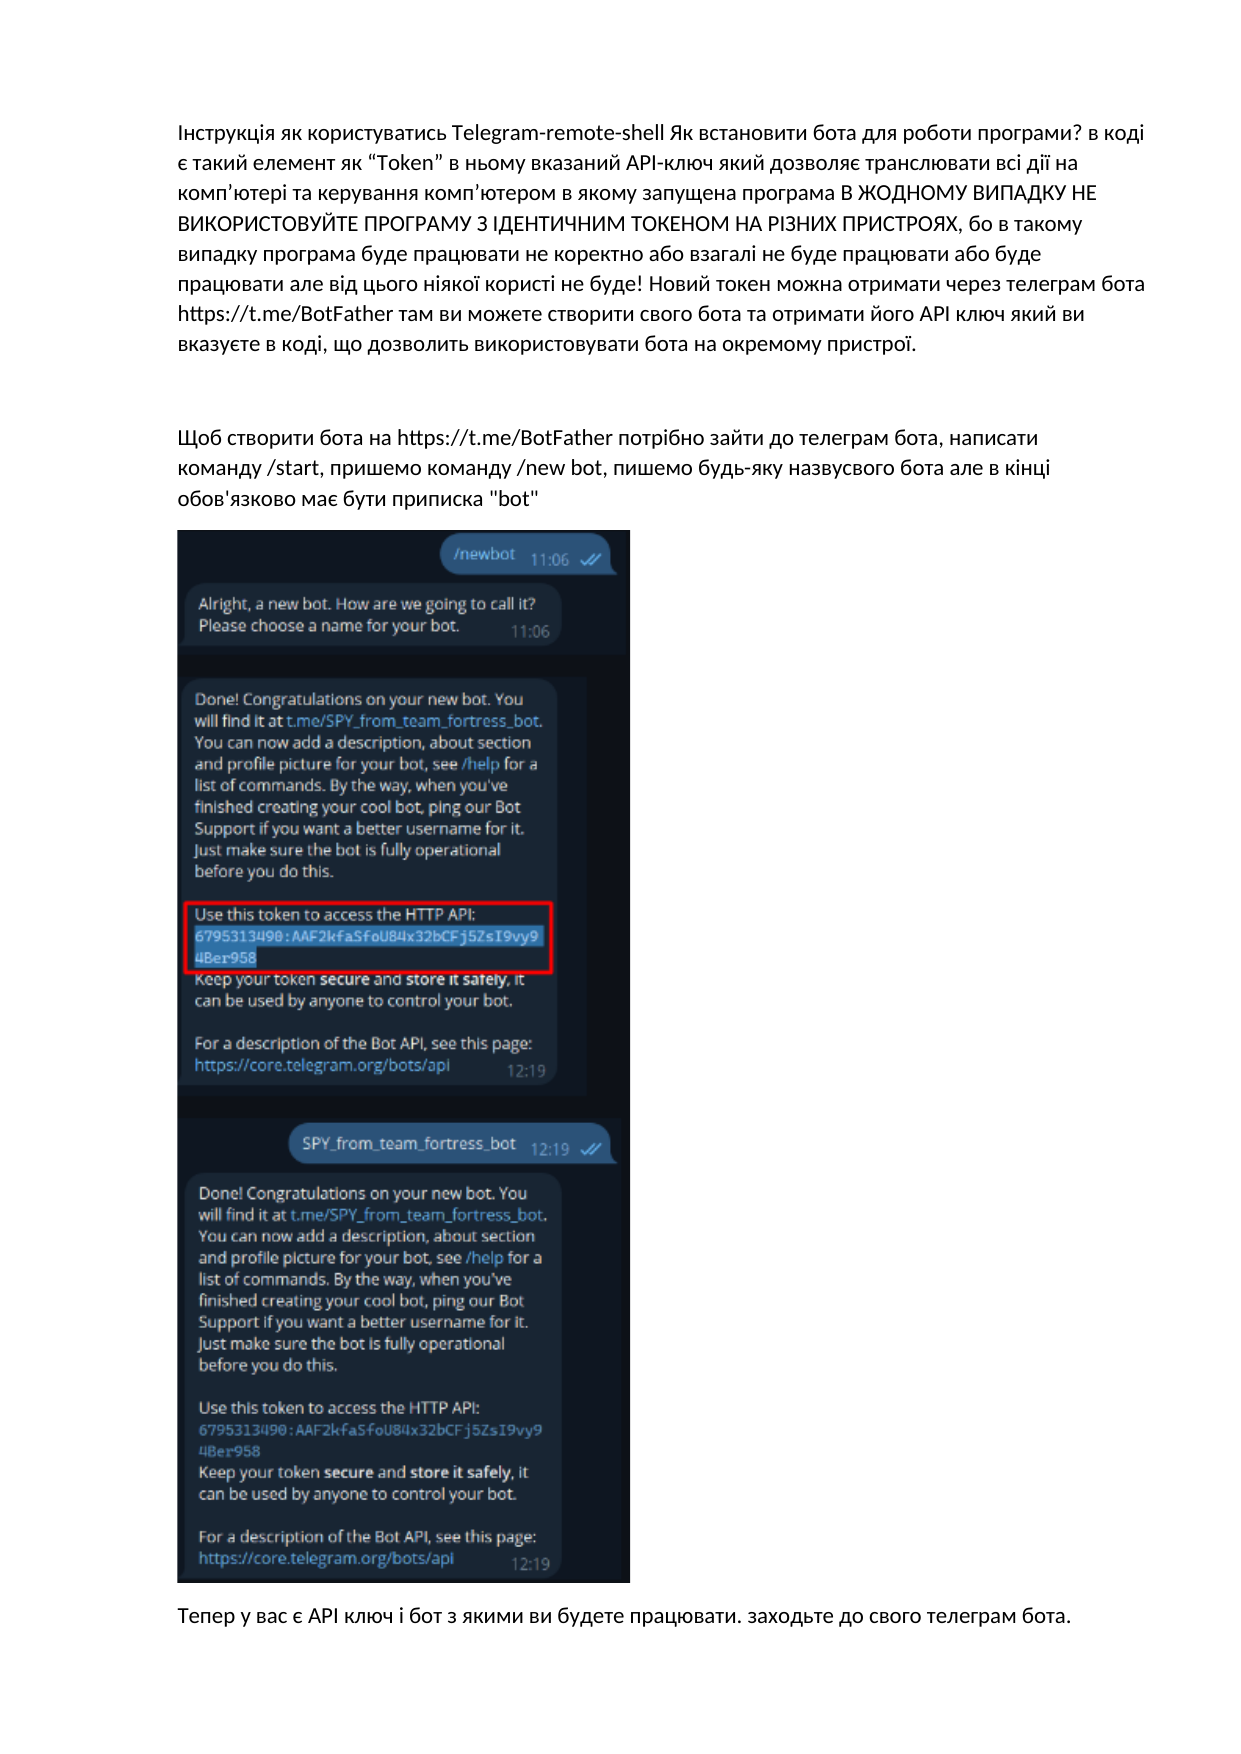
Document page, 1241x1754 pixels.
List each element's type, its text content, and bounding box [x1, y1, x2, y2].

text Тепер у вас є АРІ ключ і бот з якими ви будете працювати. заходьте до свого телеграм бота. [177, 1601, 1152, 1629]
text Інструкція як користуватись Telegram-remote-shell Як встановити бота для роботи програми? в коді є такий елемент як “Token” в ньому вказаний API-ключ який дозволяє транслювати всі дії на комп’ютері та керування комп’ютером в якому запущена програма В ЖОДНОМУ ВИПАДКУ НЕ ВИКОРИСТОВУЙТЕ ПРОГРАМУ З ІДЕНТИЧНИМ ТОКЕНОМ НА РІЗНИХ ПРИСТРОЯХ, бо в такому випадку програма буде працювати не коректно або взагалі не буде працювати або буде працювати але від цього ніякої користі не буде! Новий токен можна отримати через телеграм бота https://t.me/BotFather там ви можете створити свого бота та отримати його API ключ який ви вказуєте в коді, що дозволить використовувати бота на окремому пристрої. [177, 118, 1152, 358]
picture [177, 530, 631, 1583]
text Щоб створити бота на https://t.me/BotFather потрібно зайти до телеграм бота, написати команду /start, пришемо команду /new bot, пишемо будь-яку назвусвого бота але в кінці обов'язково має бути приписка "bot" [177, 423, 1152, 512]
